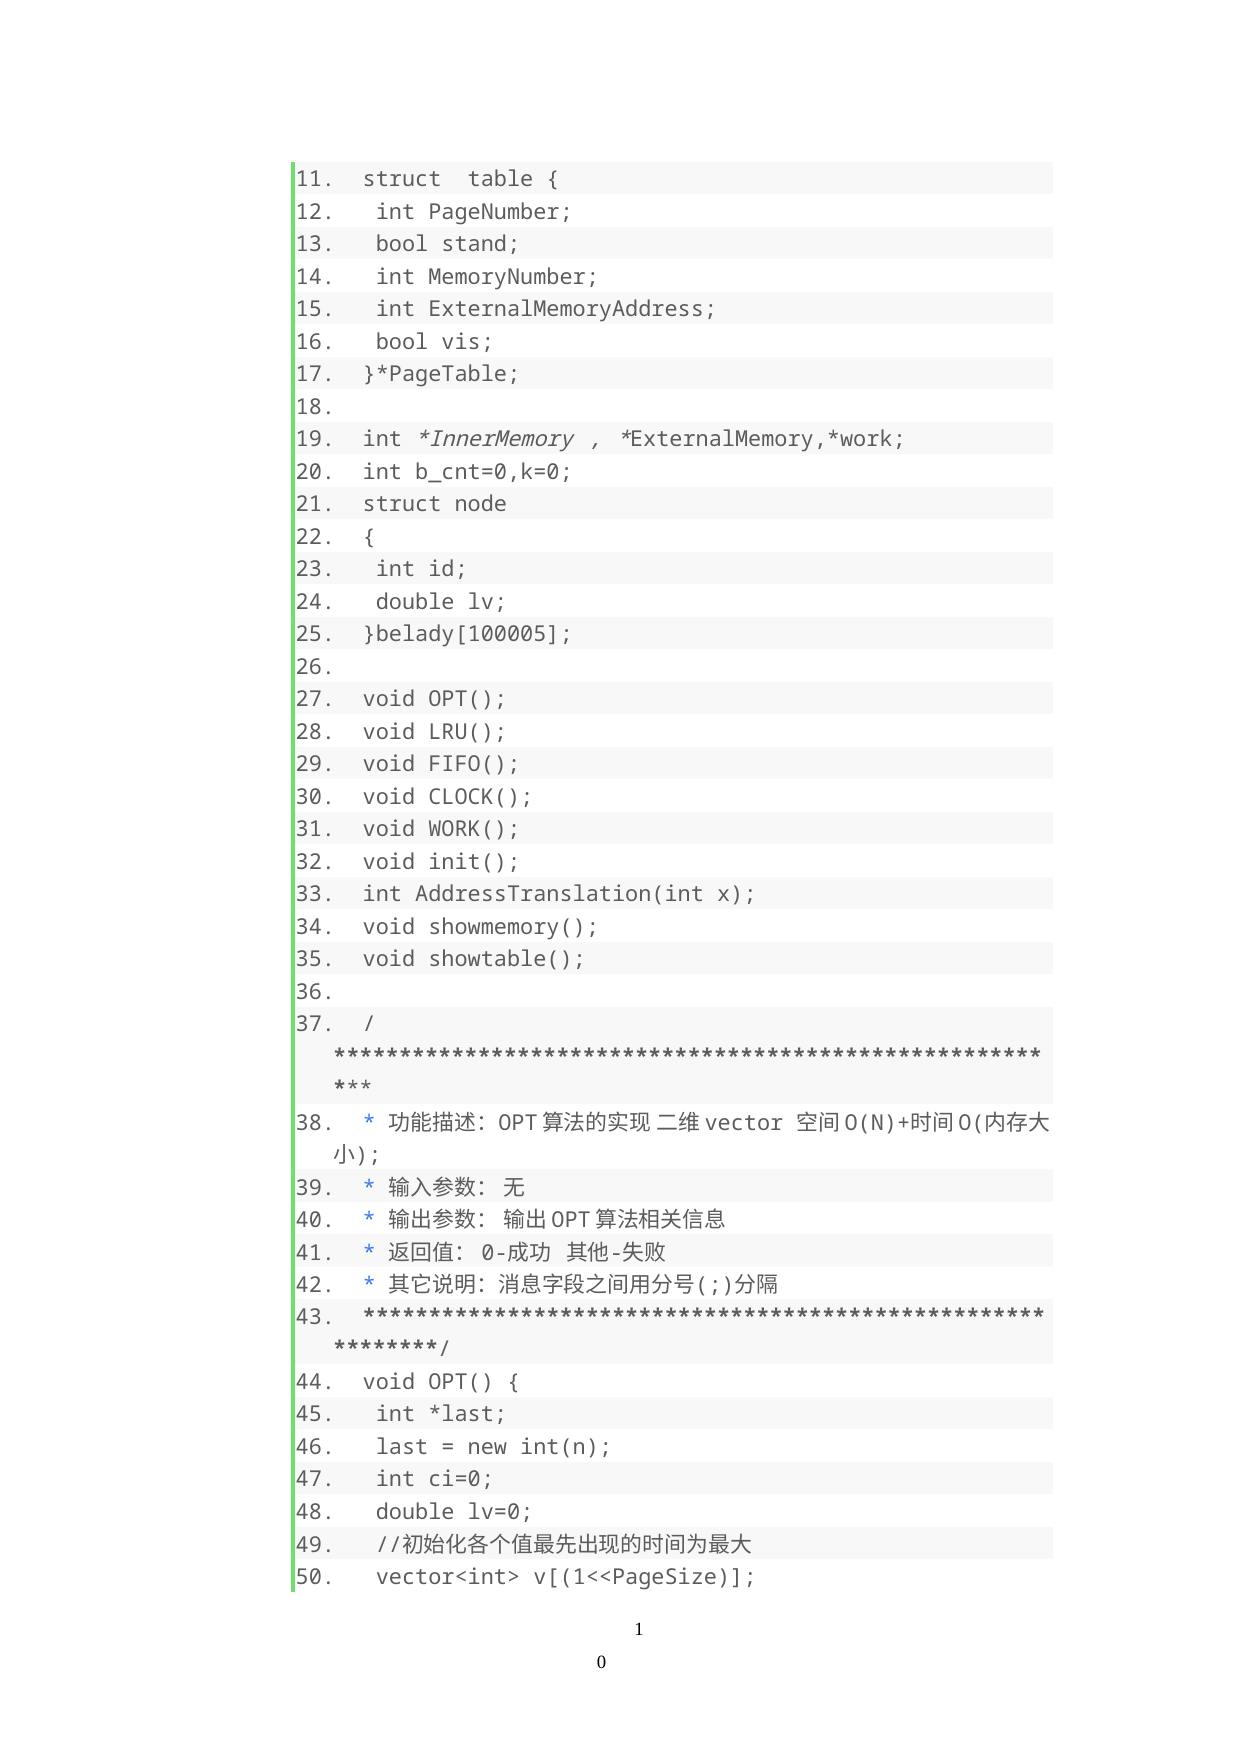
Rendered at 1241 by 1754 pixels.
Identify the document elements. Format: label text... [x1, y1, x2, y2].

list void showmemory(); [295, 909, 1053, 942]
list double lv=0; [295, 1494, 1053, 1527]
list int b_cnt=0,k=0; [295, 454, 1053, 487]
list vector<int> v[(1<<PageSize)]; [295, 1559, 1053, 1592]
list int ci=0; [295, 1462, 1053, 1494]
list }belady[100005]; [295, 617, 1053, 649]
list ************************************************************/ [295, 1299, 1053, 1364]
list * 返回值： 0-成功 其他-失败 [295, 1234, 1053, 1267]
list * 功能描述：OPT算法的实现 二维vector 空间O(N)+时间O(内存大小); [295, 1104, 1053, 1169]
list double lv; [295, 584, 1053, 617]
list struct node [295, 487, 1053, 519]
list bool stand; [295, 227, 1053, 259]
list struct table { [295, 162, 1053, 194]
list void showtable(); [295, 942, 1053, 974]
list void FIFO(); [295, 747, 1053, 779]
list bool vis; [295, 324, 1053, 357]
list * 输入参数： 无 [295, 1169, 1053, 1202]
list }*PageTable; [295, 357, 1053, 389]
list void OPT() { [295, 1364, 1053, 1397]
list * 输出参数： 输出OPT算法相关信息 [295, 1202, 1053, 1234]
list void init(); [295, 844, 1053, 877]
list int PageNumber; [295, 194, 1053, 227]
list int id; [295, 552, 1053, 584]
list last = new int(n); [295, 1429, 1053, 1462]
list void OPT(); [295, 682, 1053, 714]
list void WORK(); [295, 812, 1053, 844]
list int AddressTranslation(int x); [295, 877, 1053, 909]
list int *last; [295, 1397, 1053, 1429]
list int MemoryNumber; [295, 259, 1053, 292]
list * 其它说明：消息字段之间用分号(;)分隔 [295, 1267, 1053, 1299]
list //初始化各个值最先出现的时间为最大 [295, 1527, 1053, 1559]
list void LRU(); [295, 714, 1053, 747]
list int ExternalMemoryAddress; [295, 292, 1053, 324]
list { [295, 519, 1053, 552]
list void CLOCK(); [295, 779, 1053, 812]
list int *InnerMemory , *ExternalMemory,*work; [295, 422, 1053, 454]
list /********************************************************* [295, 1007, 1053, 1104]
